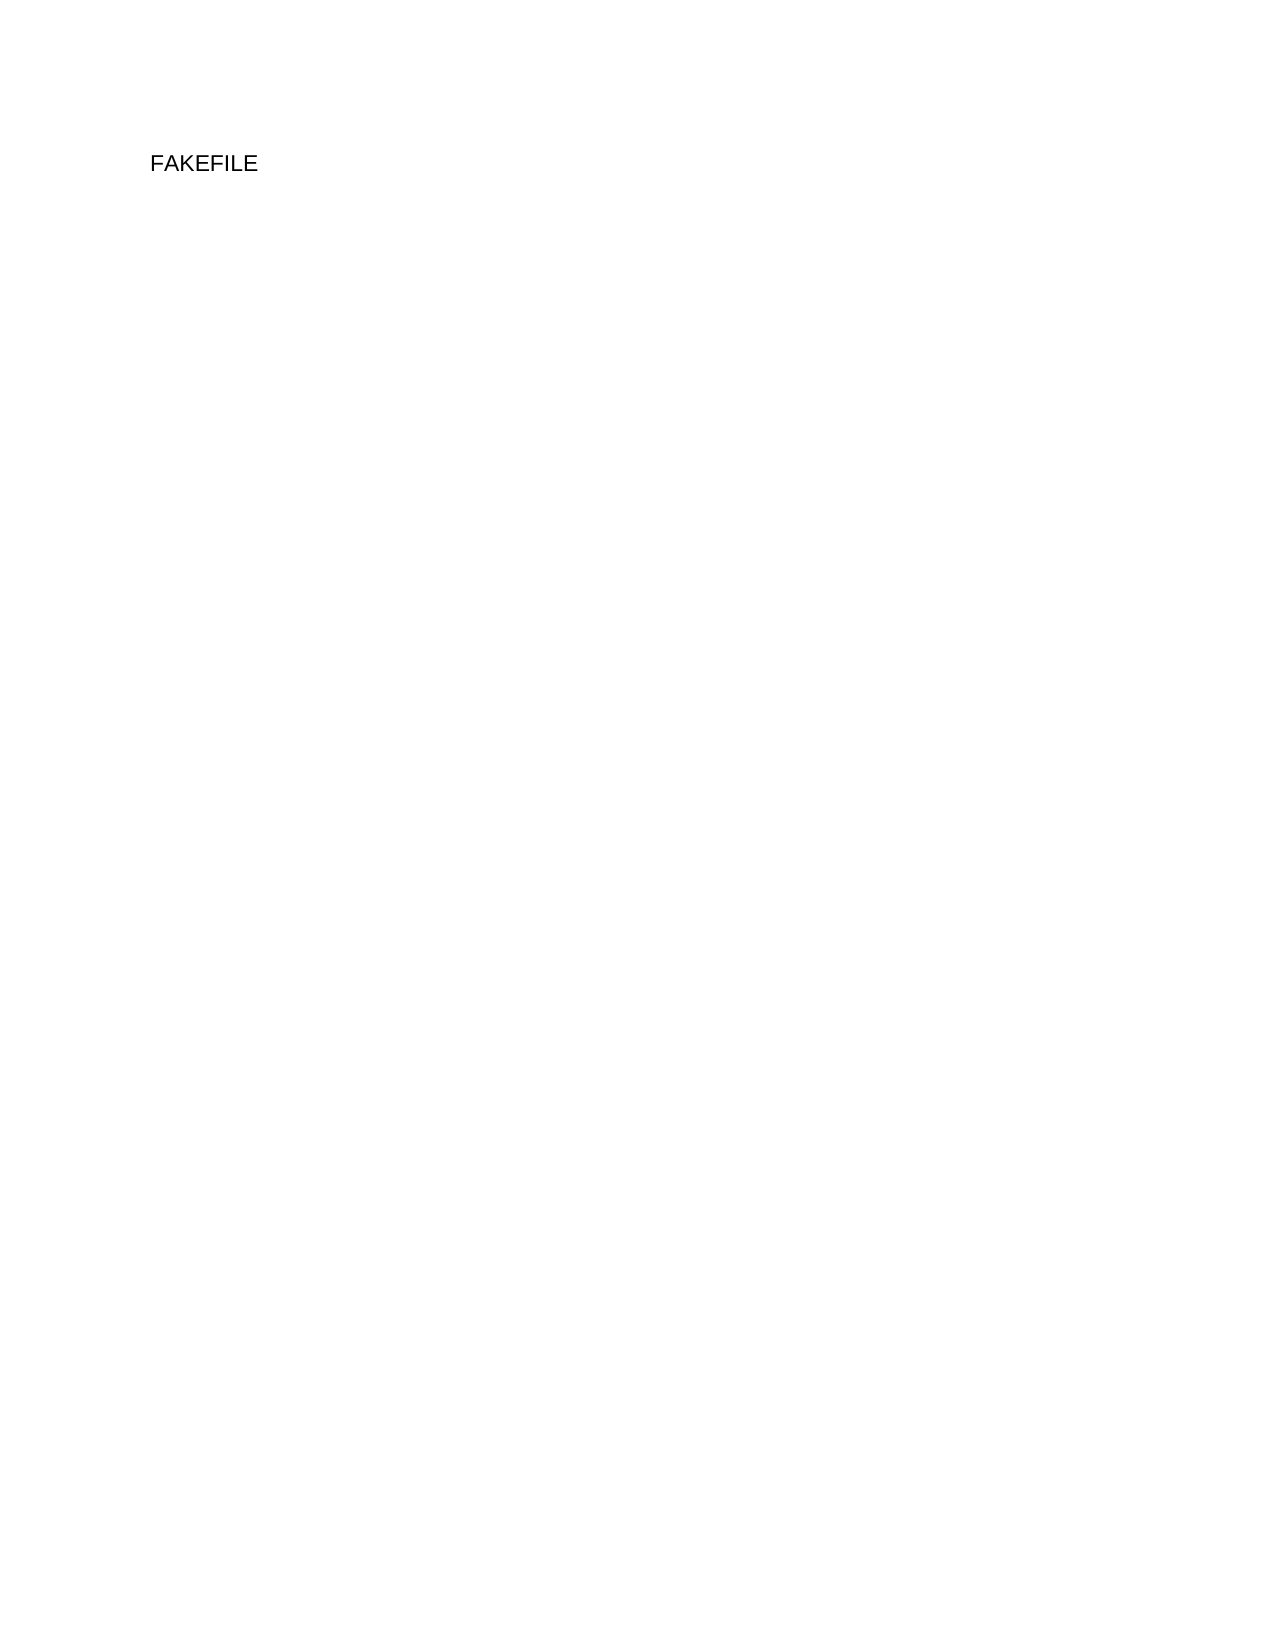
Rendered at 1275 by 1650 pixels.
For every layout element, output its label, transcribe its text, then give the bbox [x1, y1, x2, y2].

text FAKEFILE [150, 150, 1125, 176]
